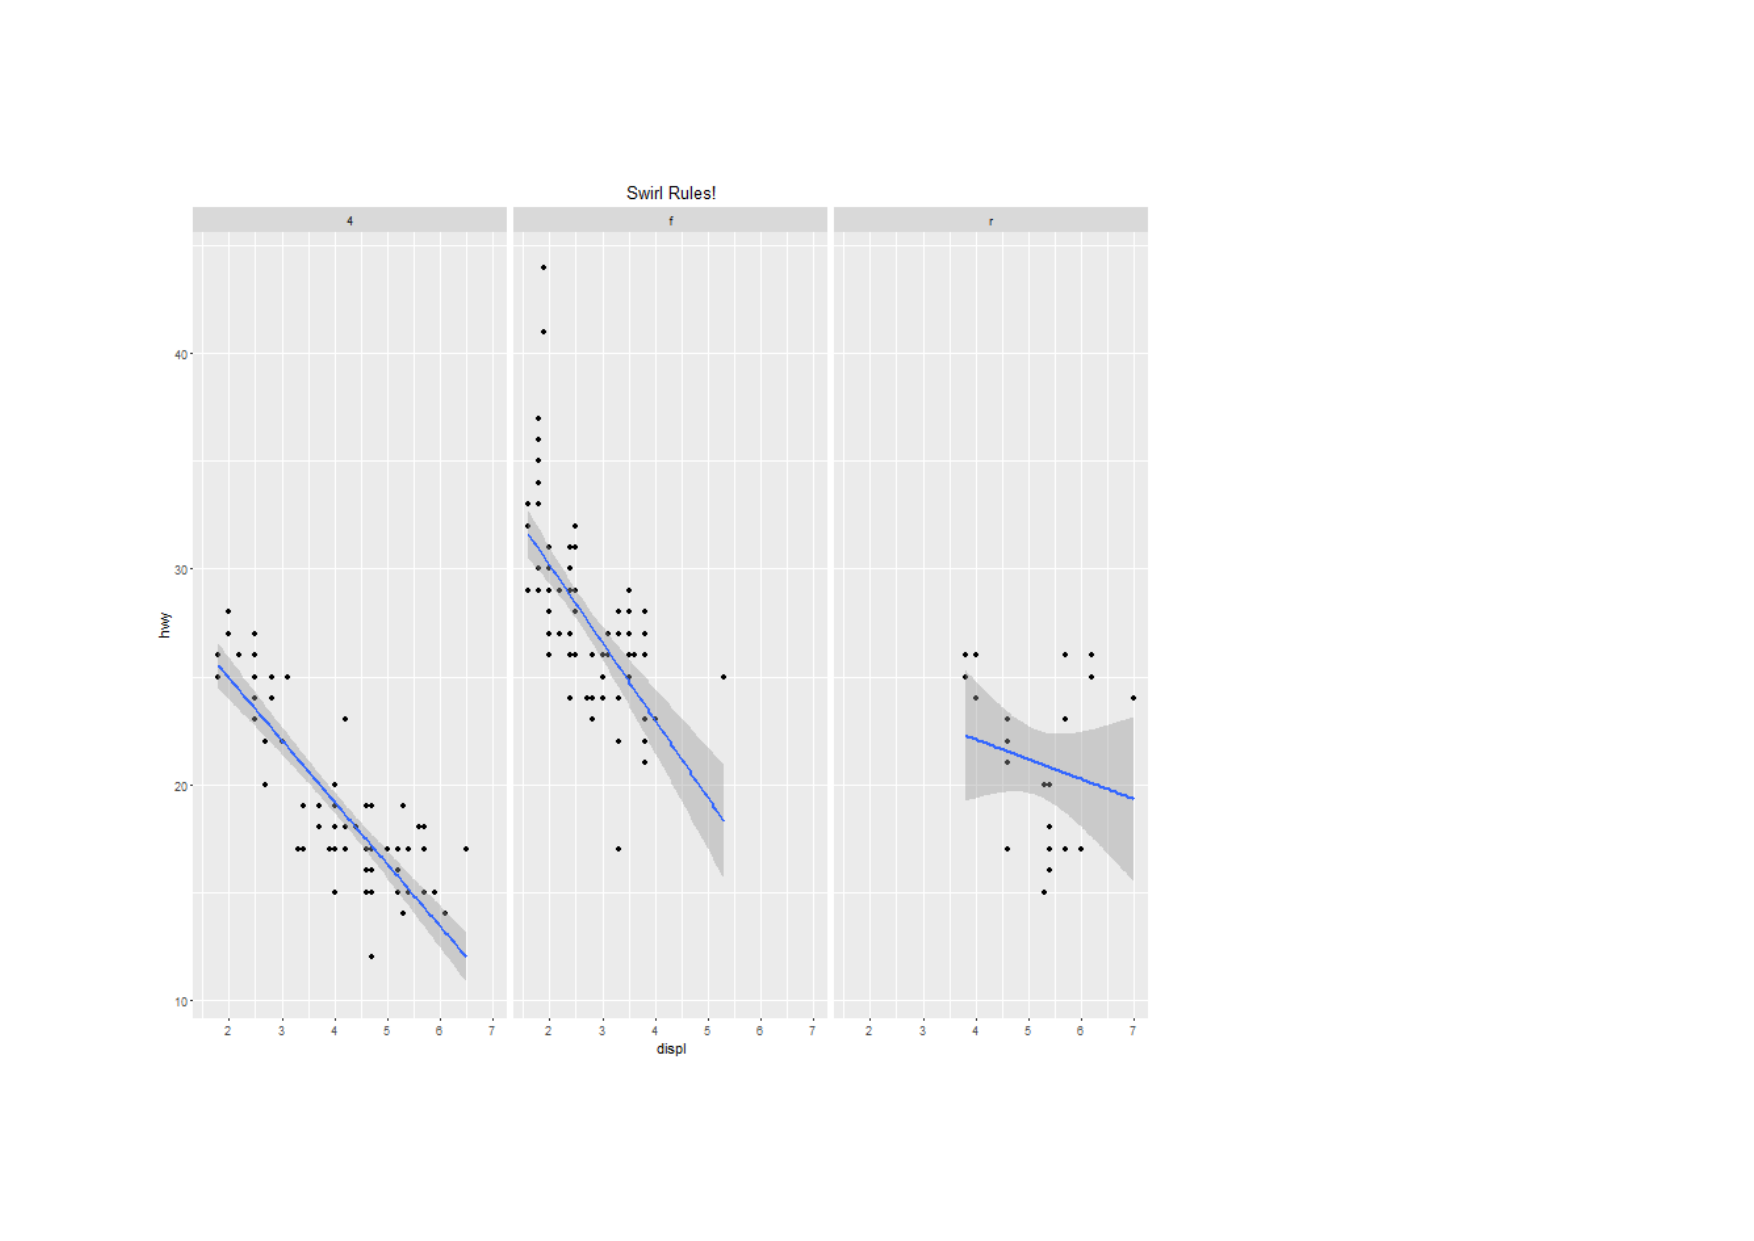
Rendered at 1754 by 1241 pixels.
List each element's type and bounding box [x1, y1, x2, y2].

picture [147, 177, 1156, 1063]
